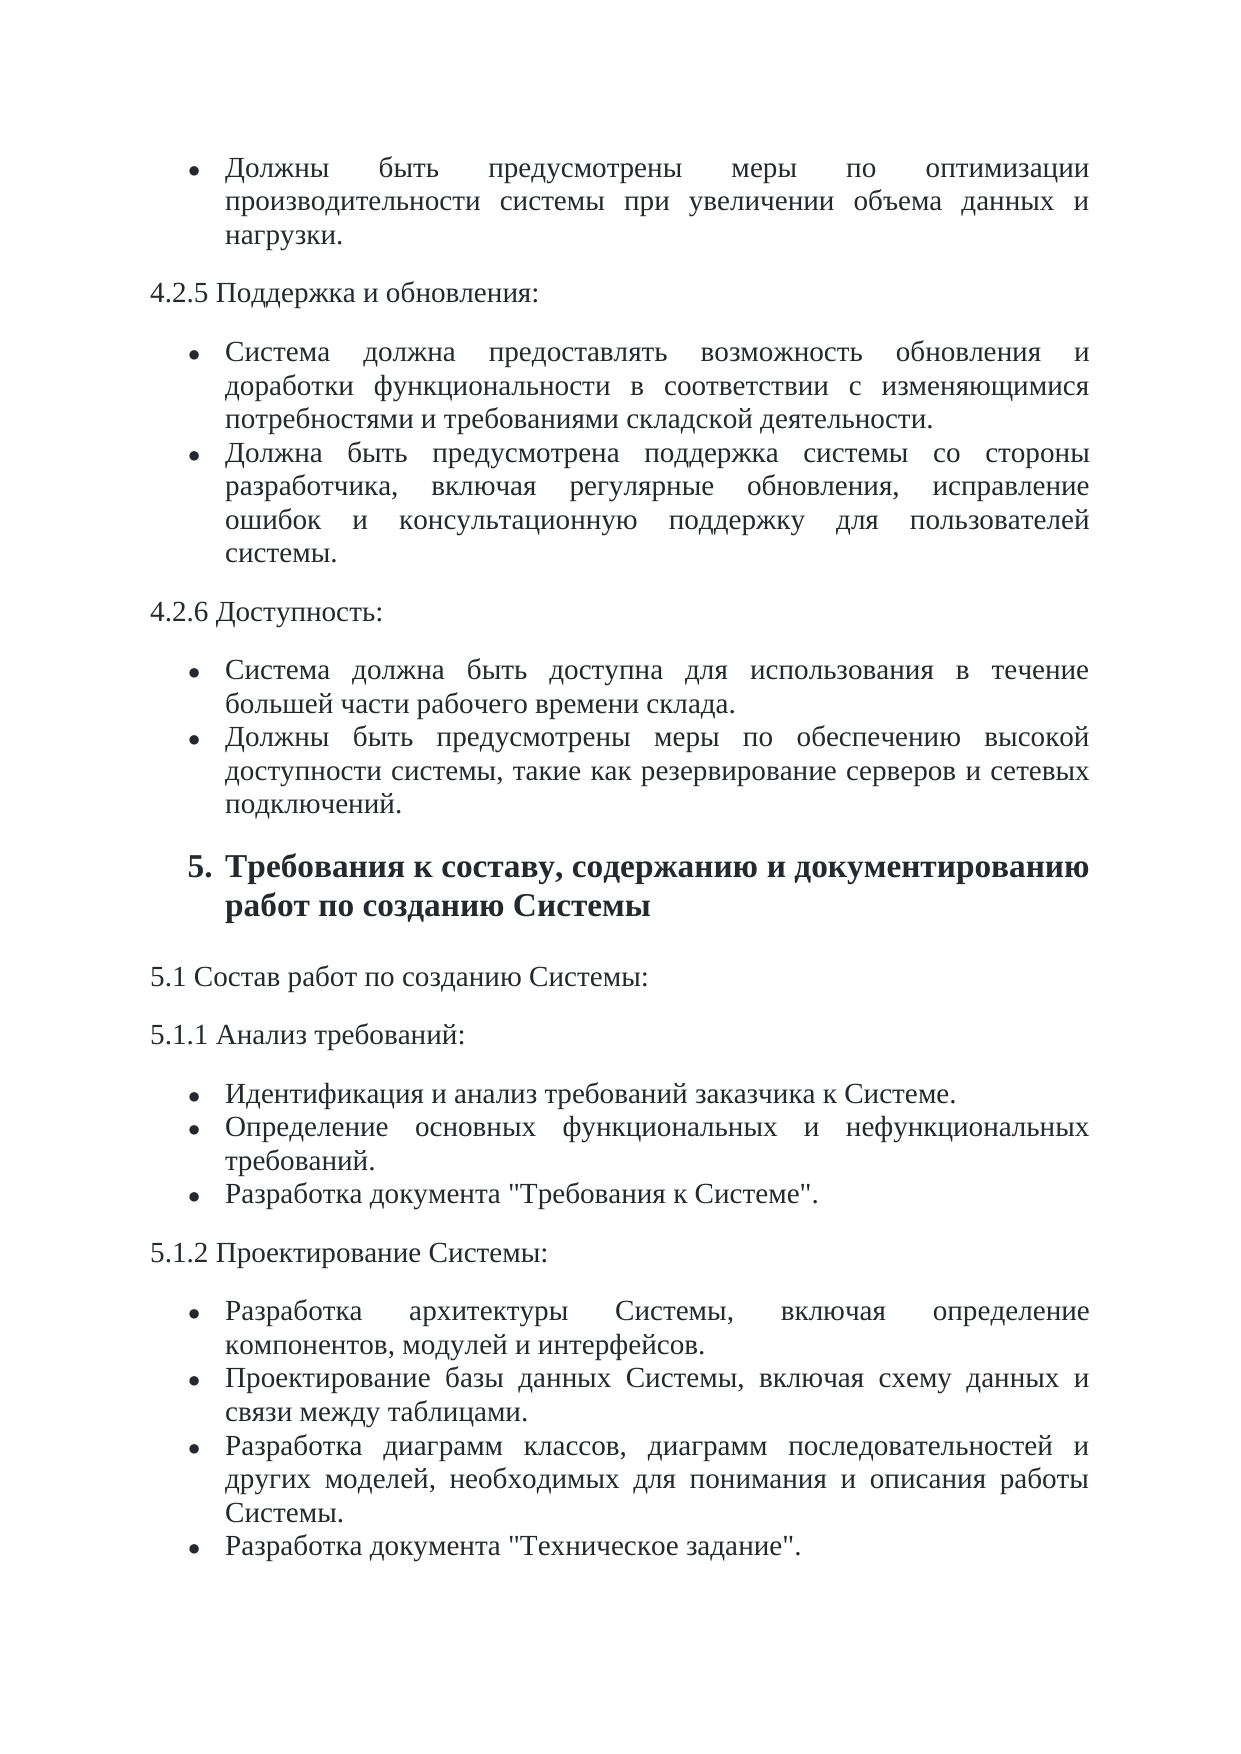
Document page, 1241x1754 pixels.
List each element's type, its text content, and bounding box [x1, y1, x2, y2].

list Разработка документа "Требования к Системе". [187, 1176, 1090, 1210]
subtitle Требования к составу, содержанию и документированию работ по созданию Системы [187, 847, 1090, 934]
list Проектирование базы данных Системы, включая схему данных и связи между таблицами. [187, 1361, 1090, 1428]
list Система должна предоставлять возможность обновления и доработки функциональности в соответствии с изменяющимися потребностями и требованиями складской деятельности. [187, 334, 1090, 435]
text 5.1.1 Анализ требований: [150, 1017, 1090, 1051]
text 5.1.2 Проектирование Системы: [150, 1235, 1090, 1268]
text 4.2.5 Поддержка и обновления: [150, 276, 1090, 309]
list Должна быть предусмотрена поддержка системы со стороны разработчика, включая регулярные обновления, исправление ошибок и консультационную поддержку для пользователей системы. [187, 435, 1090, 569]
list Идентификация и анализ требований заказчика к Системе. [187, 1076, 1090, 1109]
text 4.2.6 Доступность: [150, 594, 1090, 627]
list Определение основных функциональных и нефункциональных требований. [187, 1109, 1090, 1176]
list Разработка архитектуры Системы, включая определение компонентов, модулей и интерфейсов. [187, 1293, 1090, 1361]
text 5.1 Состав работ по созданию Системы: [150, 959, 1090, 992]
list Разработка диаграмм классов, диаграмм последовательностей и других моделей, необходимых для понимания и описания работы Системы. [187, 1428, 1090, 1528]
list Разработка документа "Техническое задание". [187, 1528, 1090, 1562]
list Должны быть предусмотрены меры по обеспечению высокой доступности системы, такие как резервирование серверов и сетевых подключений. [187, 719, 1090, 847]
list Система должна быть доступна для использования в течение большей части рабочего времени склада. [187, 652, 1090, 719]
list Должны быть предусмотрены меры по оптимизации производительности системы при увеличении объема данных и нагрузки. [187, 150, 1090, 251]
